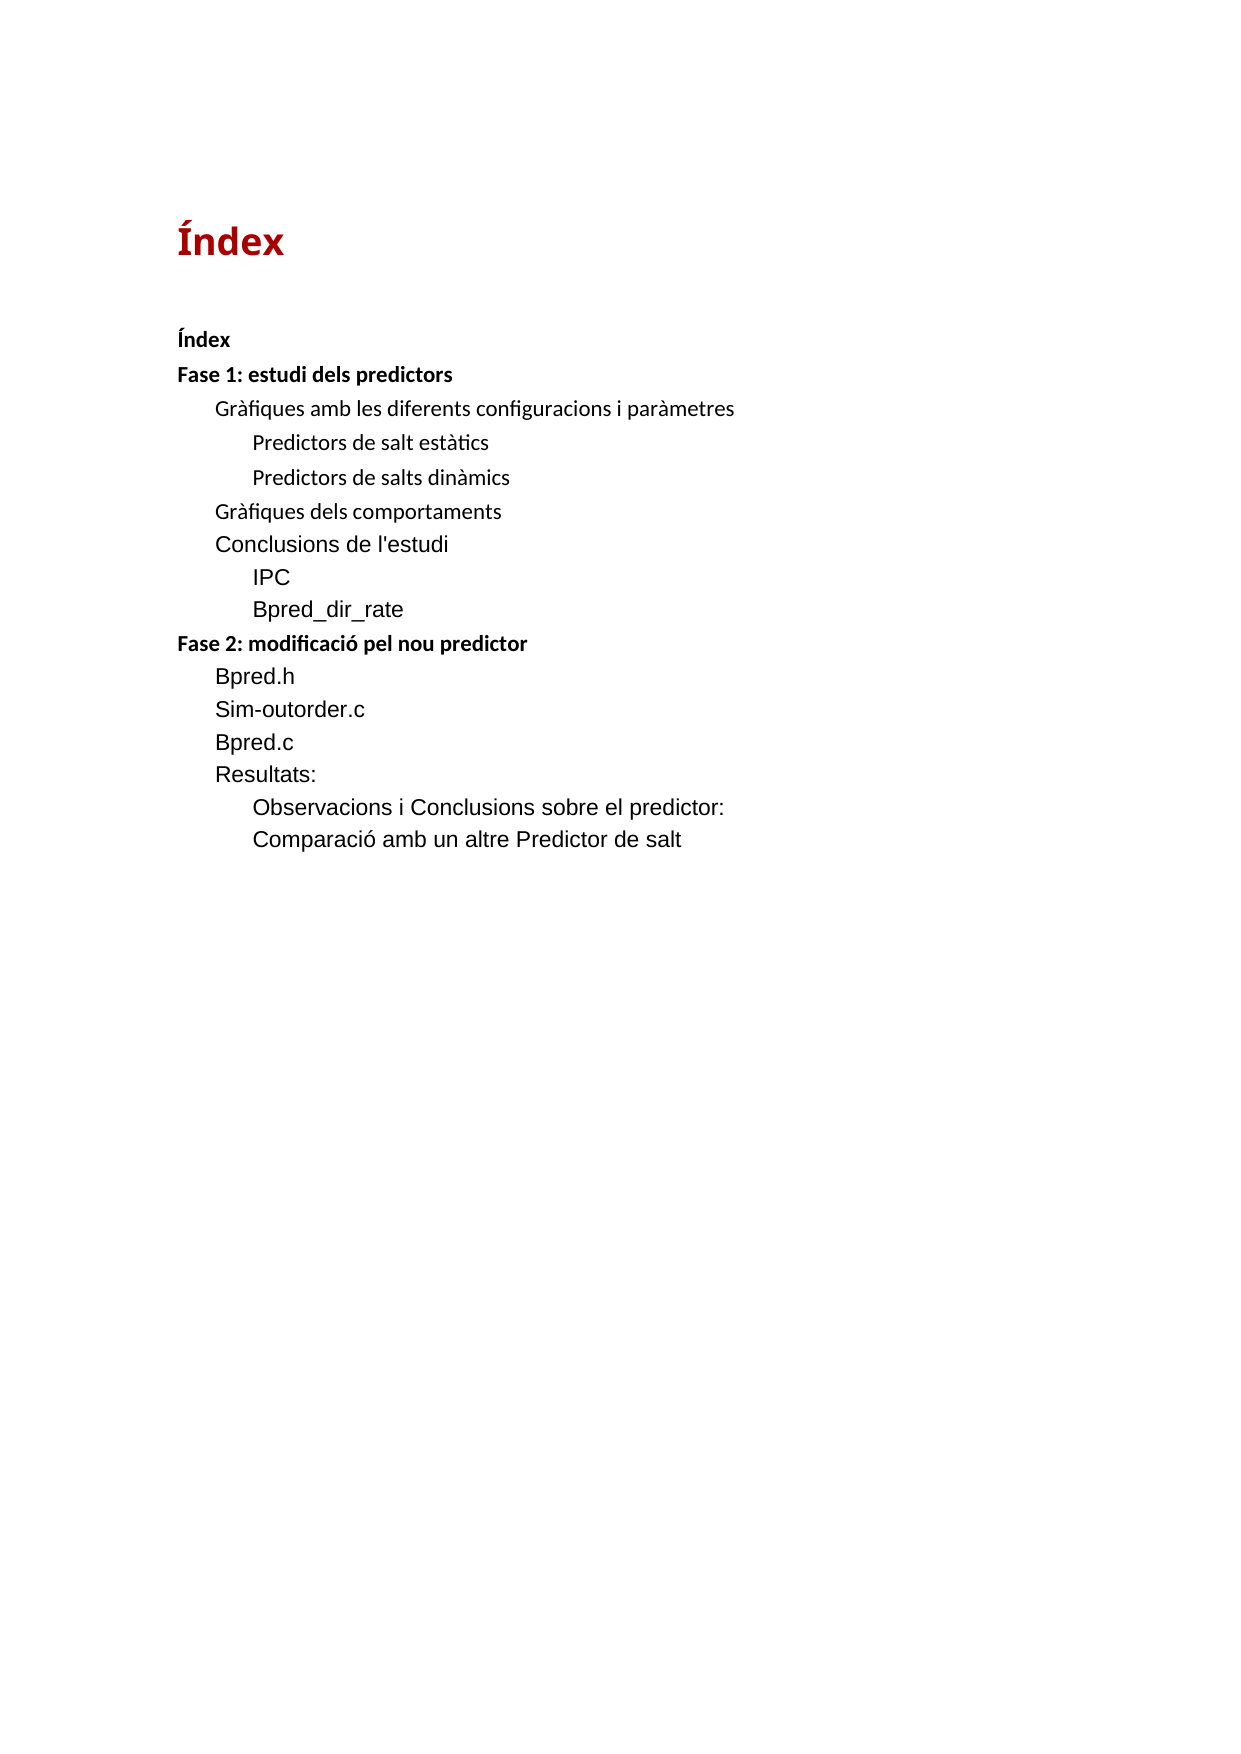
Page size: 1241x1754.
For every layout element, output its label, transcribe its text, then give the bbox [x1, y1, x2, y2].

subtitle Índex [177, 215, 1063, 266]
